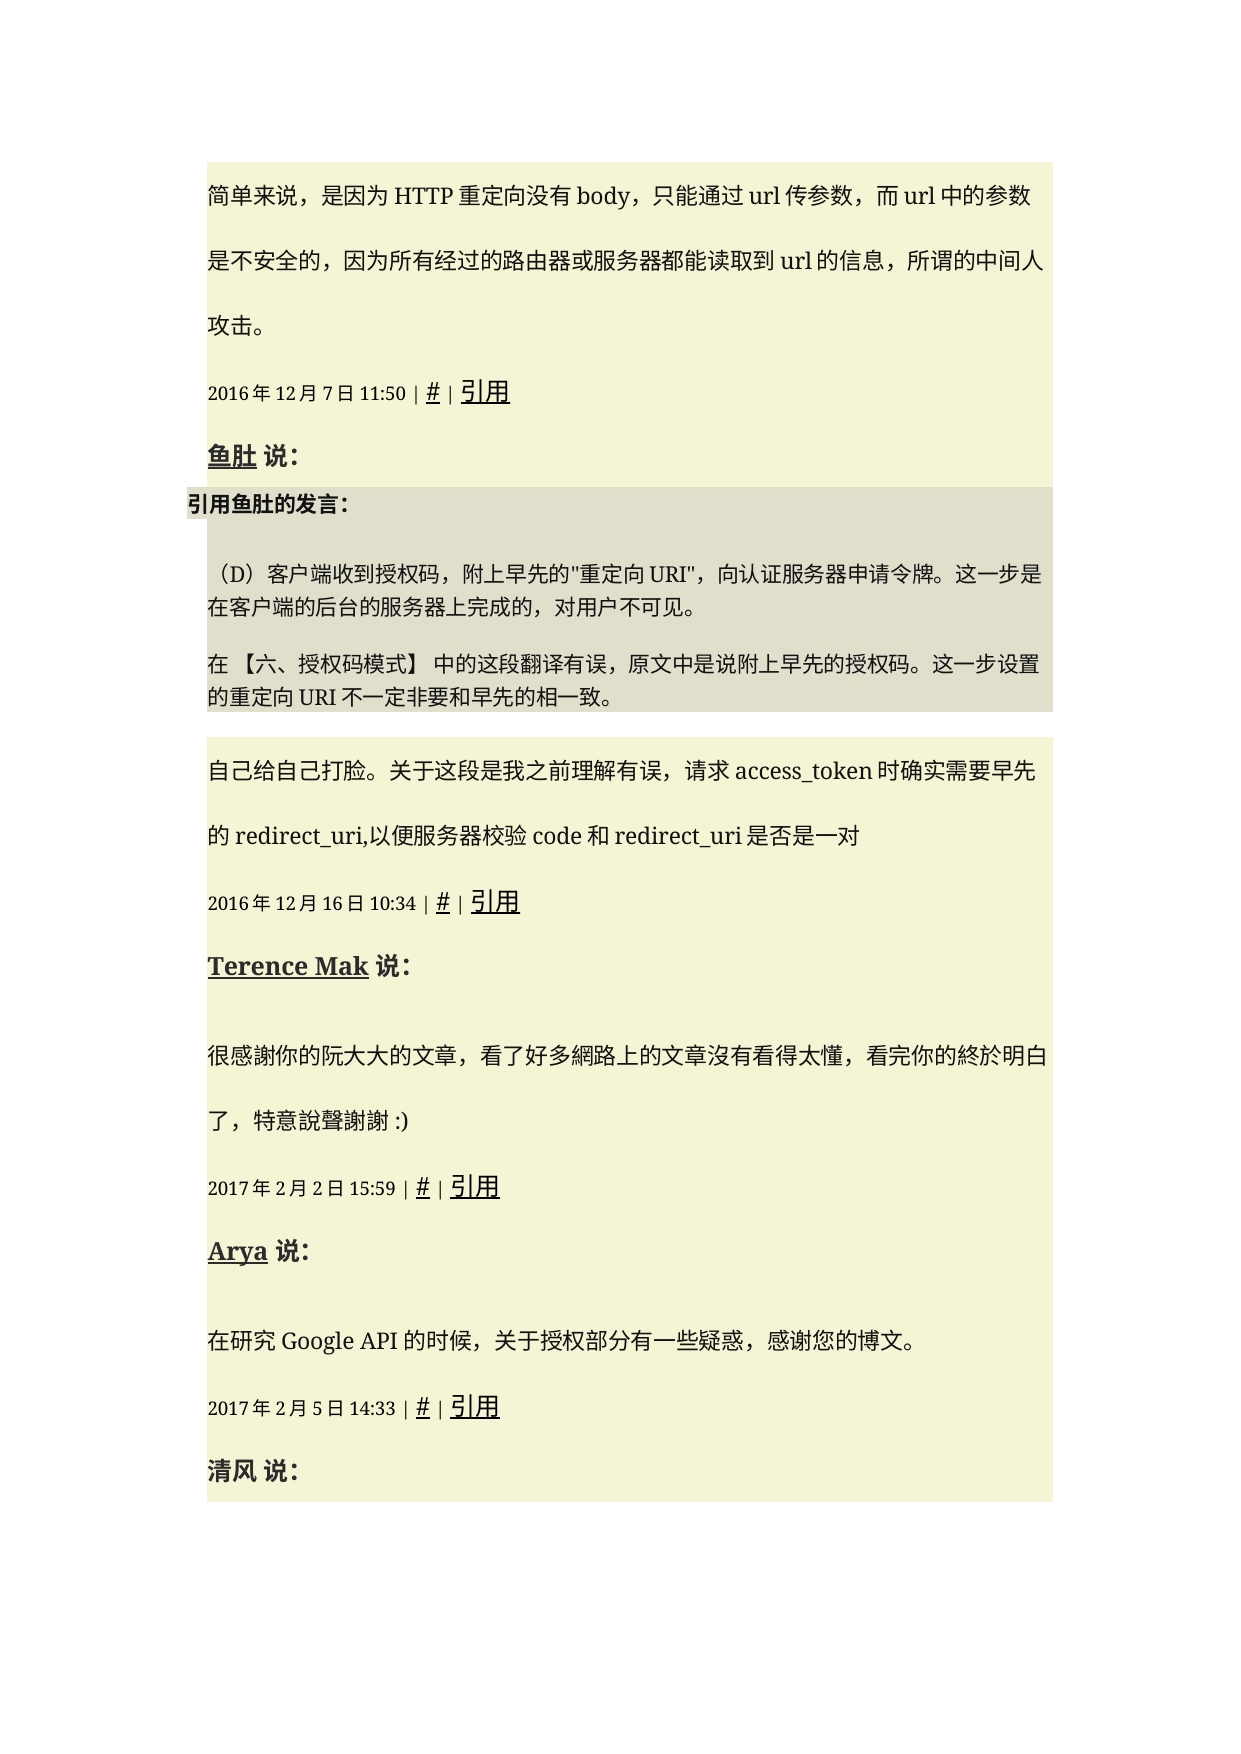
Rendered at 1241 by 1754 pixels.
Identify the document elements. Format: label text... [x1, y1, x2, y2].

text （D）客户端收到授权码，附上早先的"重定向URI"，向认证服务器申请令牌。这一步是在客户端的后台的服务器上完成的，对用户不可见。 [207, 557, 1053, 622]
text 2017年2月 2日 15:59 | # | 引用 [207, 1152, 1053, 1217]
text 简单来说，是因为HTTP重定向没有body，只能通过url传参数，而url中的参数是不安全的，因为所有经过的路由器或服务器都能读取到url的信息，所谓的中间人攻击。 [207, 162, 1053, 357]
text 引用鱼肚的发言： [187, 487, 1053, 519]
text 自己给自己打脸。关于这段是我之前理解有误，请求access_token时确实需要早先的redirect_uri,以便服务器校验code和redirect_uri是否是一对 [207, 737, 1053, 867]
text 清风 说： [207, 1437, 1053, 1502]
text 鱼肚 说： [207, 422, 1053, 487]
text Terence Mak 说： [207, 932, 1053, 997]
text 在研究 Google API 的时候，关于授权部分有一些疑惑，感谢您的博文。 [207, 1307, 1053, 1372]
text 2016年12月16日 10:34 | # | 引用 [207, 867, 1053, 932]
text 很感謝你的阮大大的文章，看了好多網路上的文章沒有看得太懂，看完你的終於明白了，特意說聲謝謝 :) [207, 1022, 1053, 1152]
text 在 【六、授权码模式】 中的这段翻译有误，原文中是说附上早先的授权码。这一步设置的重定向URI不一定非要和早先的相一致。 [207, 647, 1053, 712]
text 2017年2月 5日 14:33 | # | 引用 [207, 1372, 1053, 1437]
text Arya 说： [207, 1217, 1053, 1282]
text 2016年12月 7日 11:50 | # | 引用 [207, 357, 1053, 422]
